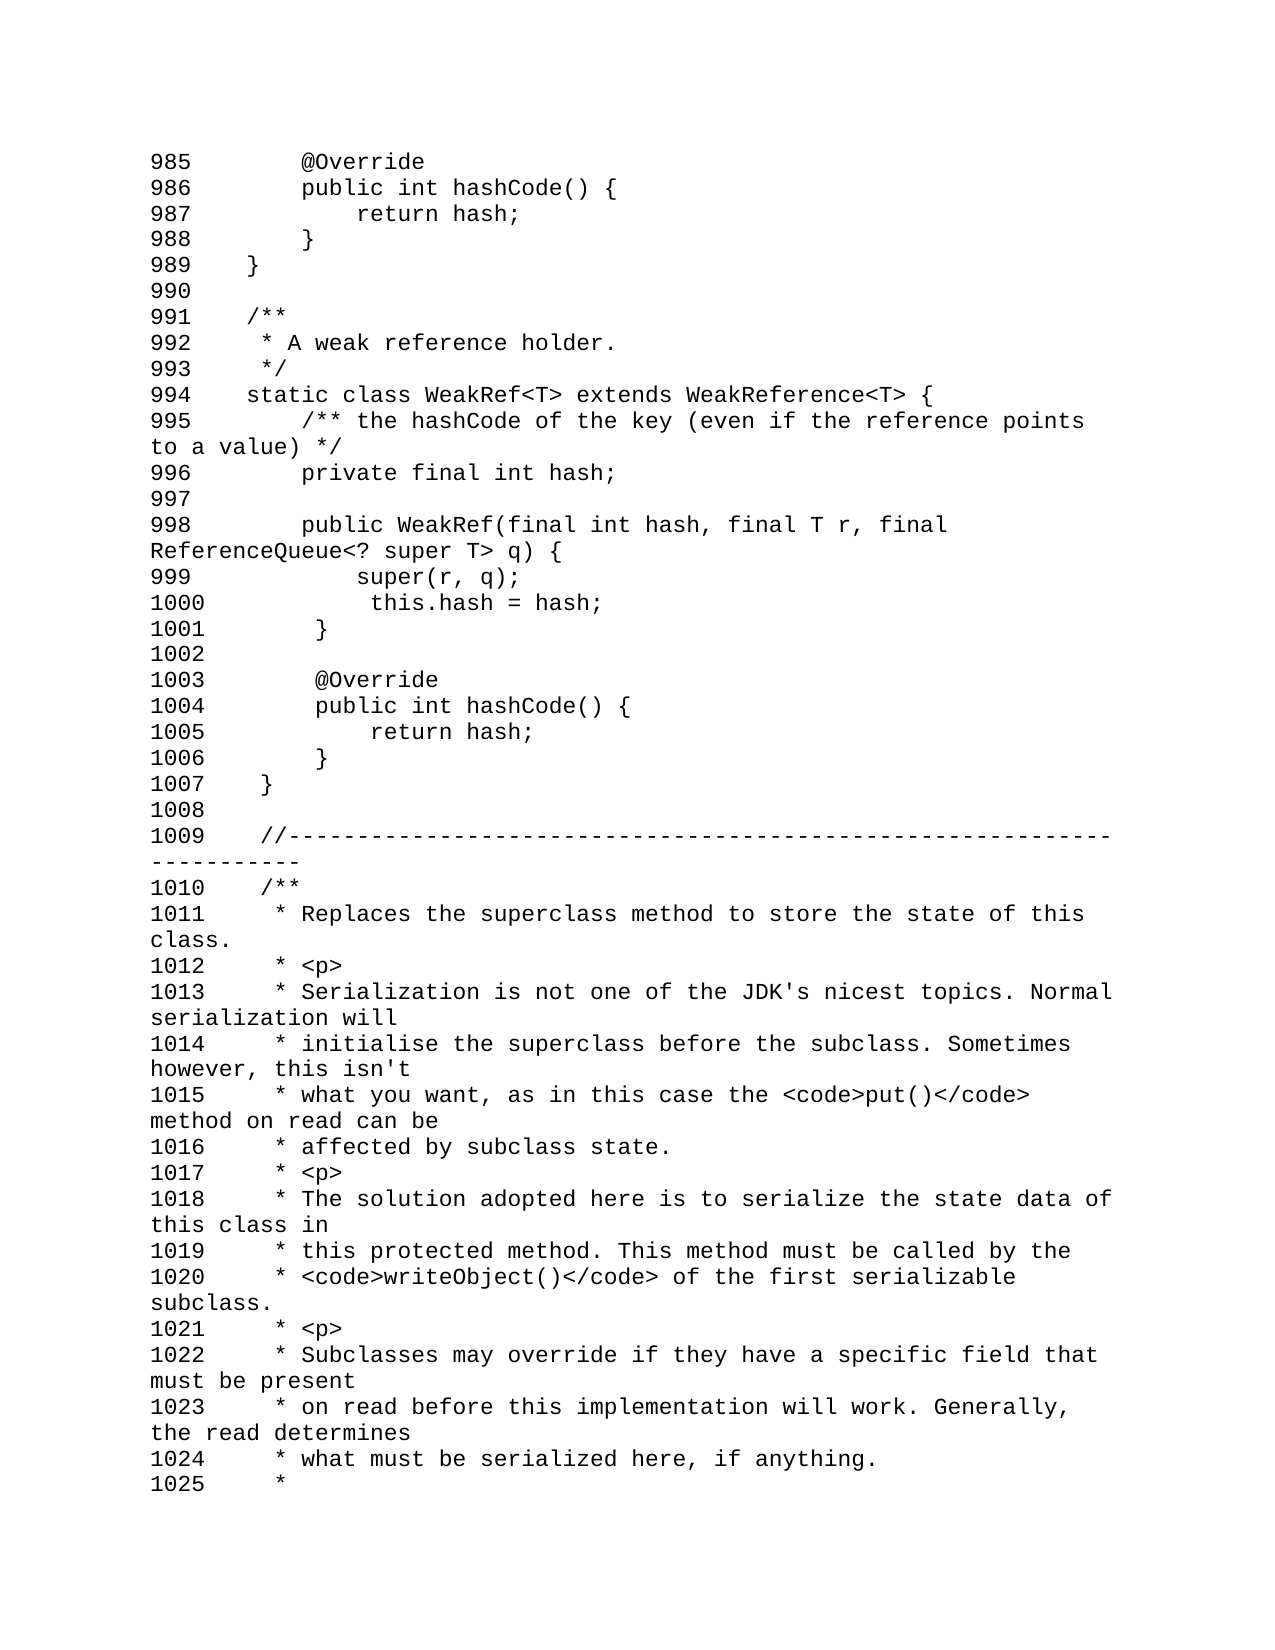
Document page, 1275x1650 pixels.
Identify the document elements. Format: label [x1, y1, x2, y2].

text [150, 150, 1125, 1499]
